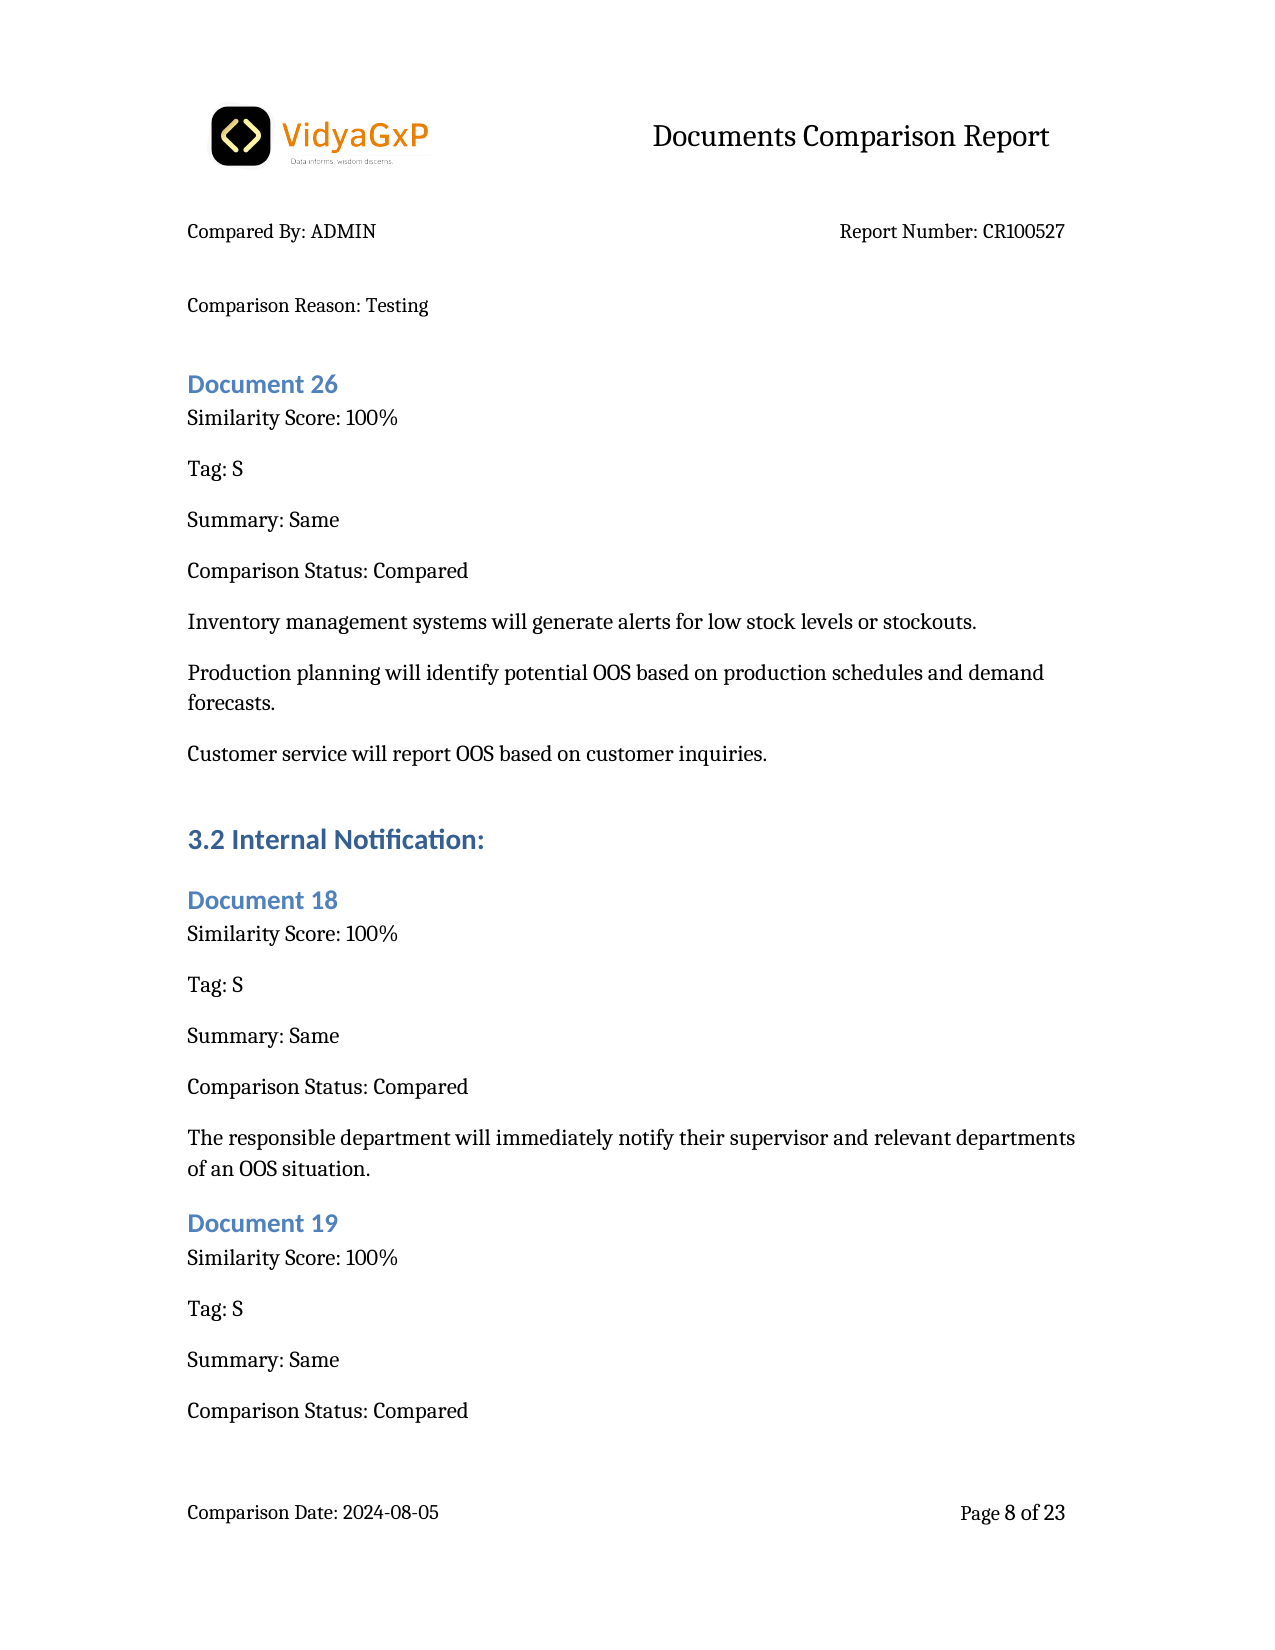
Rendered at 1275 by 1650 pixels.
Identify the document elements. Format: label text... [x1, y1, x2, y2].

text Production planning will identify potential OOS based on production schedules and demand forecasts. [187, 660, 1087, 716]
subtitle Document 18 [187, 883, 1087, 916]
text Inventory management systems will generate alerts for low stock levels or stockouts. [187, 609, 1087, 635]
text Similarity Score: 100% [187, 1244, 1087, 1271]
text Tag: S [187, 456, 1087, 482]
subtitle 3.2 Internal Notification: [187, 821, 1087, 857]
text Comparison Status: Compared [187, 1074, 1087, 1101]
text Tag: S [187, 1295, 1087, 1322]
text The responsible department will immediately notify their supervisor and relevant departments of an OOS situation. [187, 1125, 1087, 1182]
text Summary: Same [187, 1346, 1087, 1373]
subtitle Document 19 [187, 1206, 1087, 1239]
text Tag: S [187, 972, 1087, 998]
text Similarity Score: 100% [187, 921, 1087, 947]
subtitle Document 26 [187, 367, 1087, 400]
text Summary: Same [187, 1023, 1087, 1049]
picture [206, 101, 432, 171]
text Customer service will report OOS based on customer inquiries. [187, 741, 1087, 767]
text Comparison Status: Compared [187, 558, 1087, 584]
text Similarity Score: 100% [187, 405, 1087, 431]
text Summary: Same [187, 507, 1087, 533]
text Comparison Status: Compared [187, 1397, 1087, 1424]
